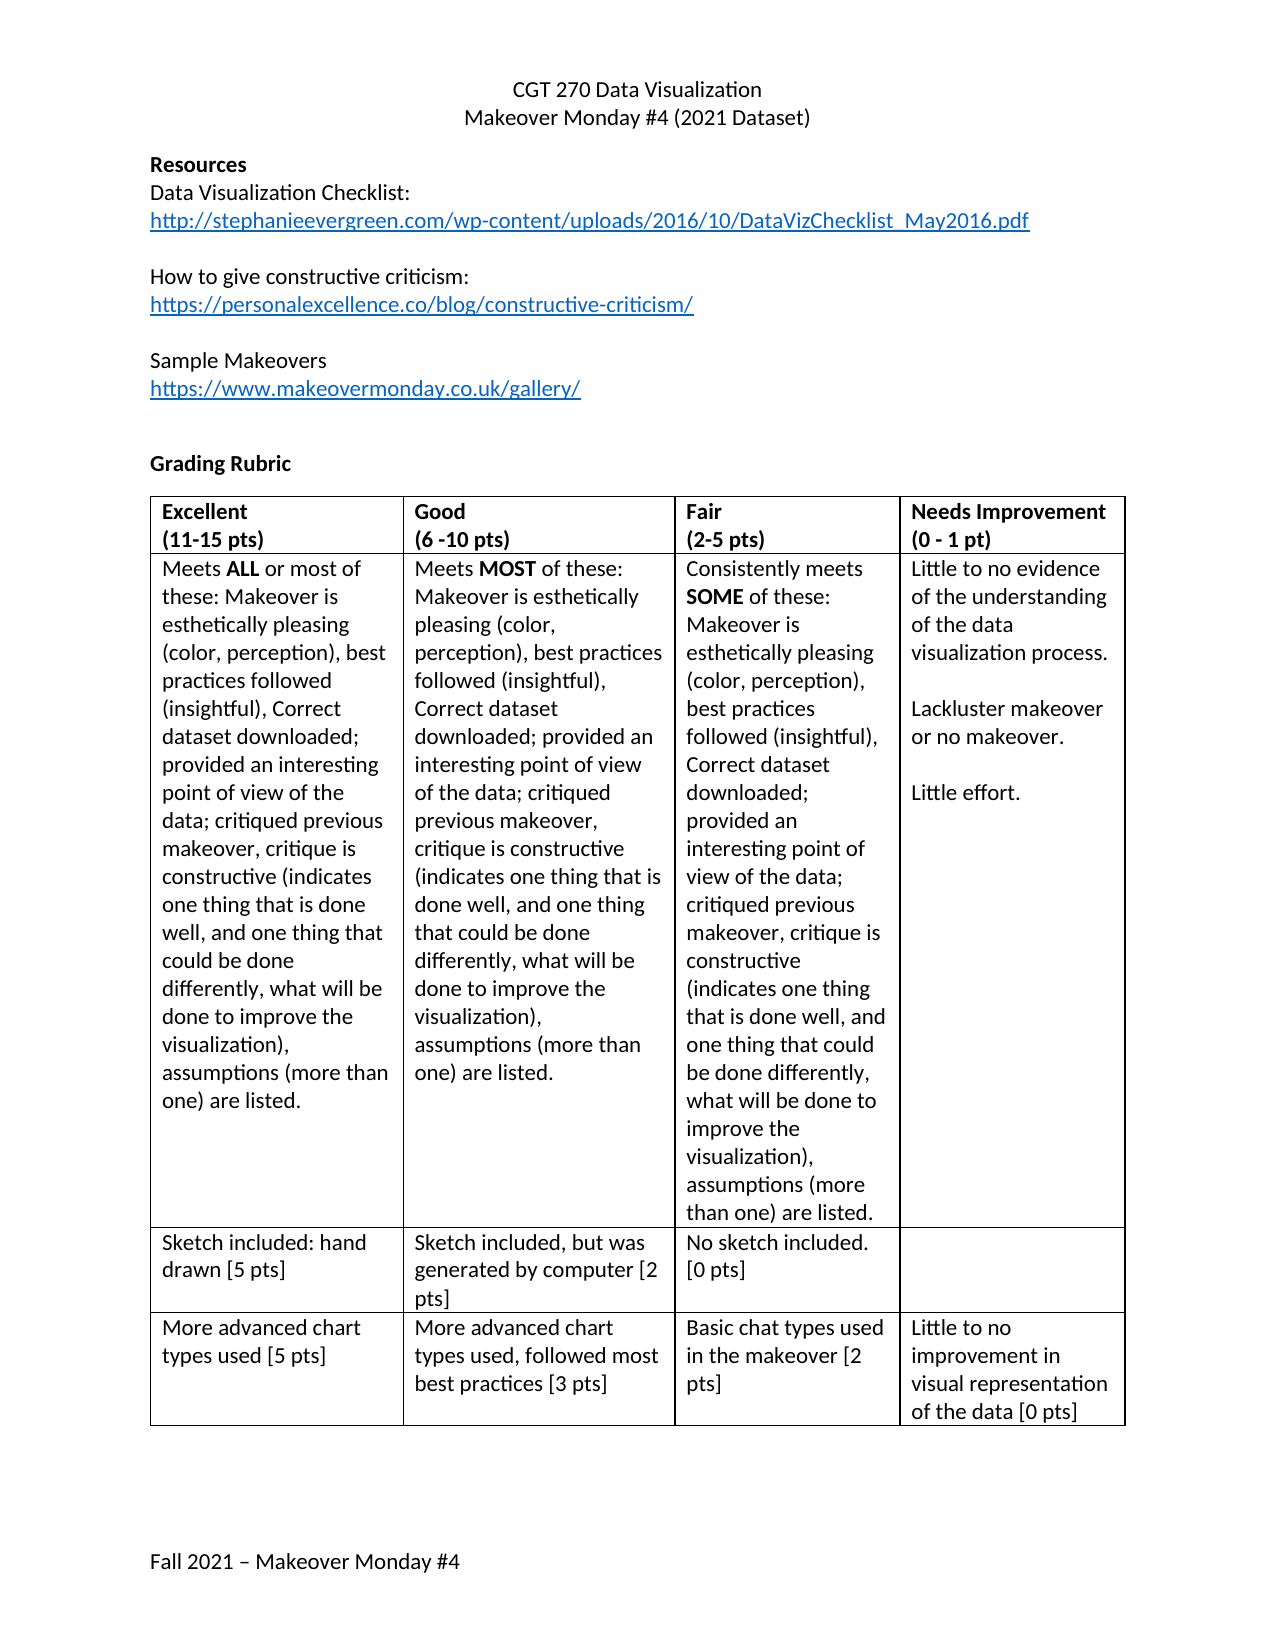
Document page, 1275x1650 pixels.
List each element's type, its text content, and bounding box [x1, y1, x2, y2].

text Sample Makeovers [150, 346, 1125, 374]
text https://personalexcellence.co/blog/constructive-criticism/ [150, 290, 1125, 318]
table_header Fair (2-5 pts) [676, 497, 899, 553]
table_header Excellent (11-15 pts) [151, 497, 403, 553]
table_cell Little to no evidence of the understanding of the data visualization process. Lackluster makeover or no makeover. Little effort. [901, 554, 1124, 1227]
table_cell Sketch included: hand drawn [5 pts] [151, 1228, 403, 1312]
table_cell Basic chat types used in the makeover [2 pts] [676, 1313, 899, 1425]
text Resources [150, 150, 1125, 178]
text Grading Rubric [150, 449, 1125, 477]
table_cell Consistently meets SOME of these: Makeover is esthetically pleasing (color, perception), best practices followed (insightful), Correct dataset downloaded; provided an interesting point of view of the data; critiqued previous makeover, critique is constructive (indicates one thing that is done well, and one thing that could be done differently, what will be done to improve the visualization), assumptions (more than one) are listed. [676, 554, 899, 1227]
text http://stephanieevergreen.com/wp-content/uploads/2016/10/DataVizChecklist_May2016.pdf [150, 206, 1125, 234]
table_cell More advanced chart types used, followed most best practices [3 pts] [404, 1313, 674, 1425]
text https://www.makeovermonday.co.uk/gallery/ [150, 374, 1125, 402]
table_cell Little to no improvement in visual representation of the data [0 pts] [901, 1313, 1124, 1425]
text How to give constructive criticism: [150, 262, 1125, 290]
table_cell [901, 1228, 1124, 1312]
table_cell Sketch included, but was generated by computer [2 pts] [404, 1228, 674, 1312]
table_cell More advanced chart types used [5 pts] [151, 1313, 403, 1425]
table_header Good (6 -10 pts) [404, 497, 674, 553]
text Data Visualization Checklist: [150, 178, 1125, 206]
table_header Needs Improvement (0 - 1 pt) [901, 497, 1124, 553]
table_cell No sketch included. [0 pts] [676, 1228, 899, 1312]
table_cell Meets ALL or most of these: Makeover is esthetically pleasing (color, perception), best practices followed (insightful), Correct dataset downloaded; provided an interesting point of view of the data; critiqued previous makeover, critique is constructive (indicates one thing that is done well, and one thing that could be done differently, what will be done to improve the visualization), assumptions (more than one) are listed. [151, 554, 403, 1227]
table_cell Meets MOST of these: Makeover is esthetically pleasing (color, perception), best practices followed (insightful), Correct dataset downloaded; provided an interesting point of view of the data; critiqued previous makeover, critique is constructive (indicates one thing that is done well, and one thing that could be done differently, what will be done to improve the visualization), assumptions (more than one) are listed. [404, 554, 674, 1227]
